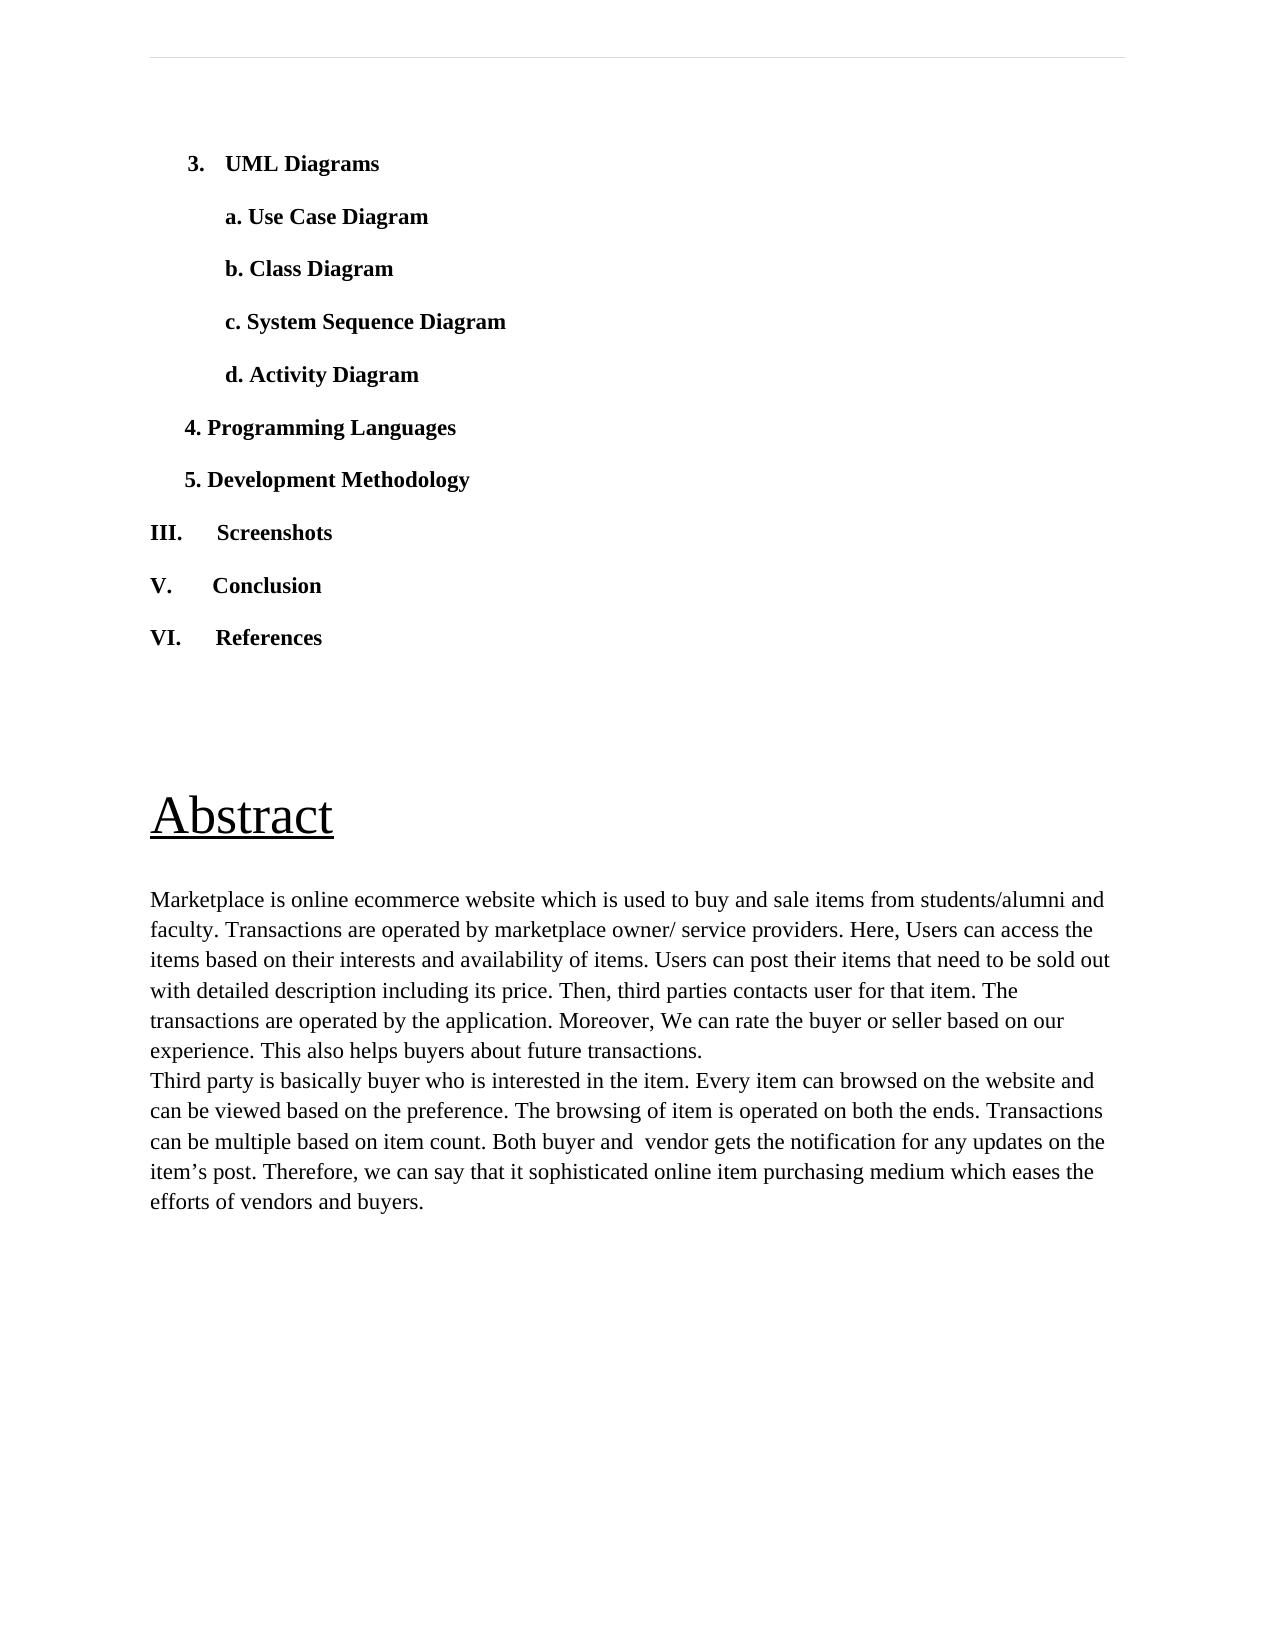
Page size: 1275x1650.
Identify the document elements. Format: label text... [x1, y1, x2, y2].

text V. Conclusion [150, 572, 1125, 598]
text a. Use Case Diagram [150, 203, 1125, 229]
text d. Activity Diagram [150, 361, 1125, 387]
text 4. Programming Languages [150, 413, 1125, 440]
text VI. References [150, 624, 1125, 651]
text Third party is basically buyer who is interested in the item. Every item can browsed on the website and can be viewed based on the preference. The browsing of item is operated on both the ends. Transactions can be multiple based on item count. Both buyer and vendor gets the notification for any updates on the item’s post. Therefore, we can say that it sophisticated online item purchasing medium which eases the efforts of vendors and buyers. [150, 1067, 1125, 1214]
title Abstract [150, 782, 1125, 845]
text III. Screenshots [150, 519, 1125, 545]
list UML Diagrams [187, 150, 1125, 176]
text 5. Development Methodology [150, 466, 1125, 493]
text b. Class Diagram [150, 255, 1125, 282]
text Marketplace is online ecommerce website which is used to buy and sale items from students/alumni and faculty. Transactions are operated by marketplace owner/ service providers. Here, Users can access the items based on their interests and availability of items. Users can post their items that need to be sold out with detailed description including its price. Then, third parties contacts user for that item. The transactions are operated by the application. Moreover, We can rate the buyer or seller based on our experience. This also helps buyers about future transactions. [150, 886, 1125, 1063]
text c. System Sequence Diagram [150, 308, 1125, 334]
